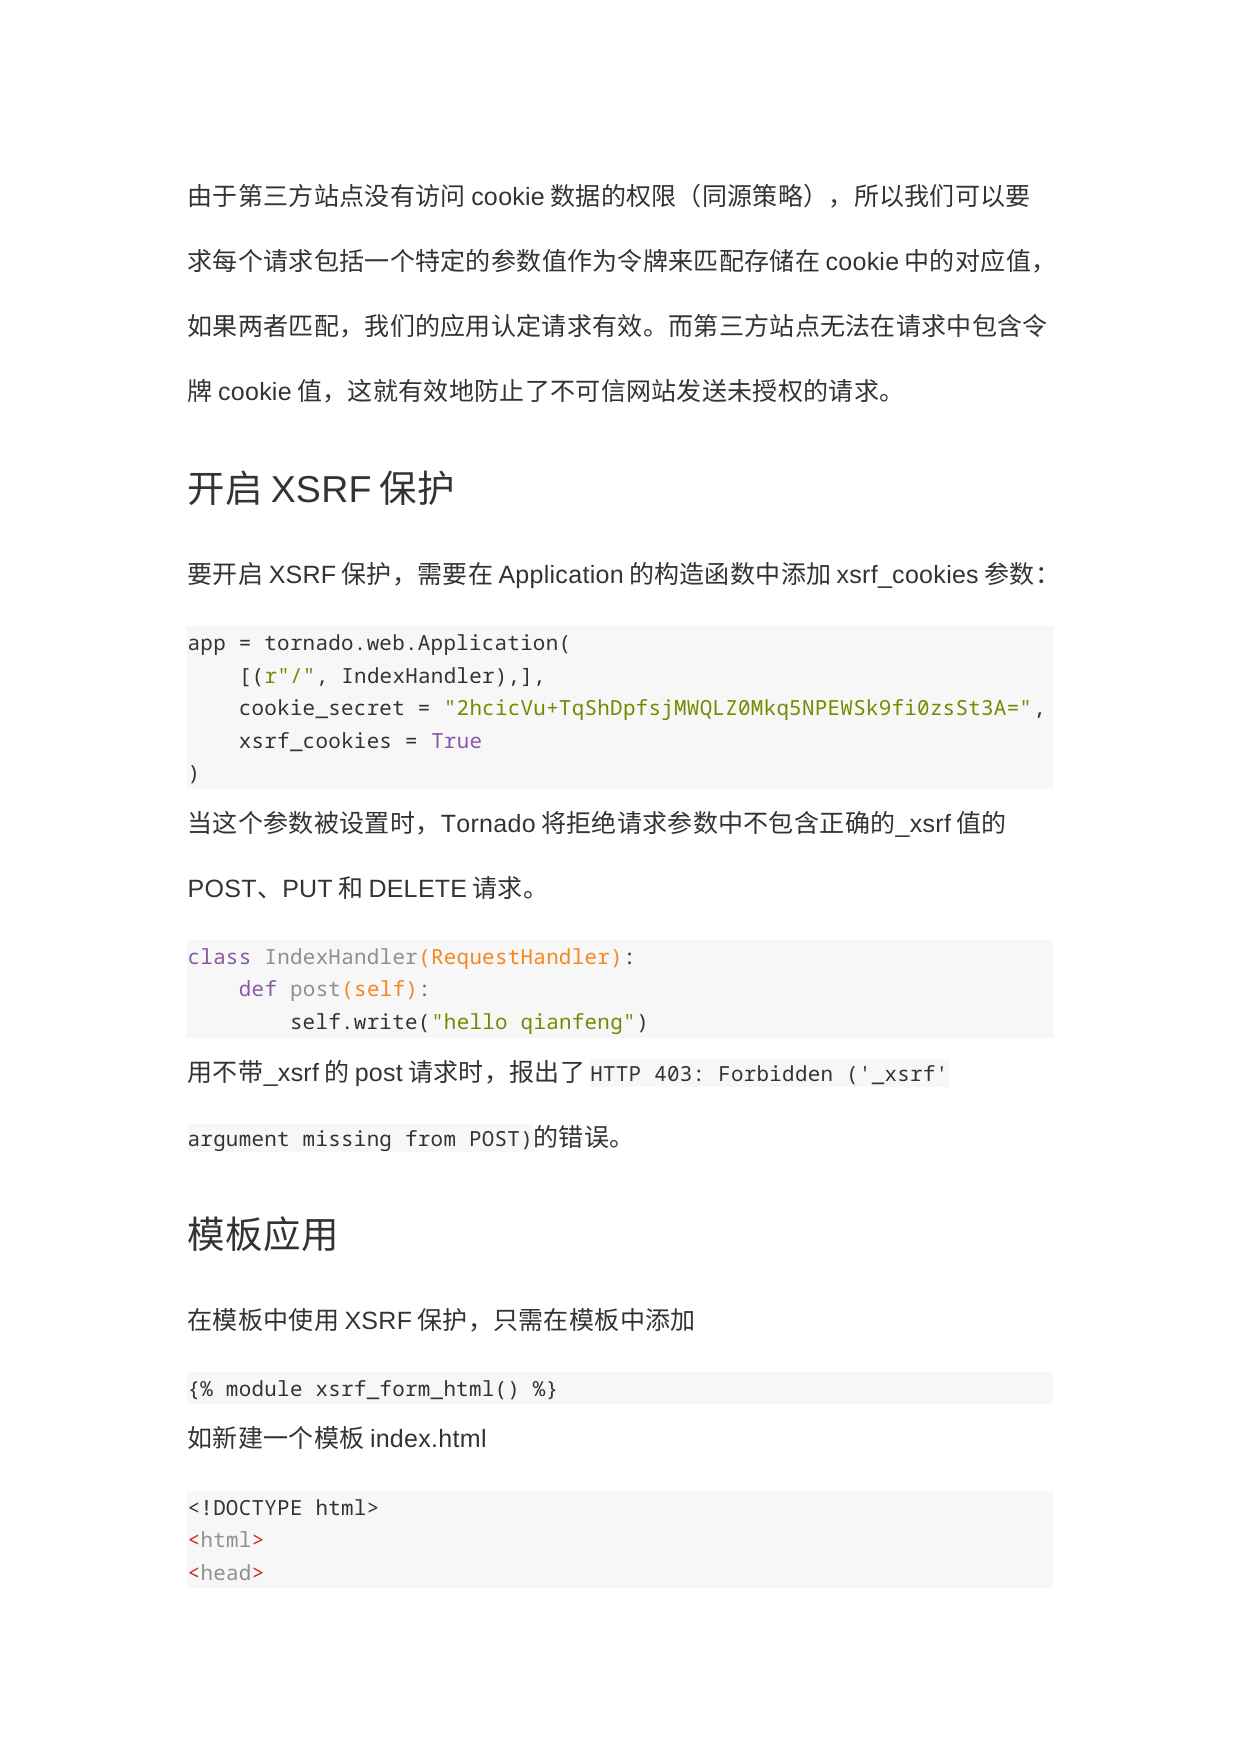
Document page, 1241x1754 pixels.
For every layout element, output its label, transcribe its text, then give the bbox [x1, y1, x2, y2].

subtitle 模板应用 [187, 1199, 1053, 1264]
text 用不带_xsrf的post请求时，报出了HTTP 403: Forbidden ('_xsrf' argument missing from POST)的错误。 [187, 1038, 1053, 1168]
text 当这个参数被设置时，Tornado将拒绝请求参数中不包含正确的_xsrf值的POST、PUT和DELETE请求。 [187, 789, 1053, 919]
text 在模板中使用XSRF保护，只需在模板中添加 [187, 1286, 1053, 1351]
text xsrf_cookies = True [187, 724, 1053, 756]
text app = tornado.web.Application( [187, 626, 1053, 659]
text class IndexHandler(RequestHandler): [187, 940, 1053, 973]
text 由于第三方站点没有访问cookie数据的权限（同源策略），所以我们可以要求每个请求包括一个特定的参数值作为令牌来匹配存储在cookie中的对应值，如果两者匹配，我们的应用认定请求有效。而第三方站点无法在请求中包含令牌cookie值，这就有效地防止了不可信网站发送未授权的请求。 [187, 162, 1053, 422]
text <html> [187, 1523, 1053, 1556]
text ) [187, 756, 1053, 789]
text <!DOCTYPE html> [187, 1491, 1053, 1523]
text [(r"/", IndexHandler),], [187, 659, 1053, 691]
text cookie_secret = "2hcicVu+TqShDpfsjMWQLZ0Mkq5NPEWSk9fi0zsSt3A=", [187, 691, 1053, 724]
subtitle 开启XSRF保护 [187, 454, 1053, 519]
text <head> [187, 1556, 1053, 1588]
text 如新建一个模板index.html [187, 1404, 1053, 1469]
text 要开启XSRF保护，需要在Application的构造函数中添加xsrf_cookies参数： [187, 540, 1053, 605]
text def post(self): [187, 973, 1053, 1005]
text self.write("hello qianfeng") [187, 1005, 1053, 1038]
text {% module xsrf_form_html() %} [187, 1372, 1053, 1404]
